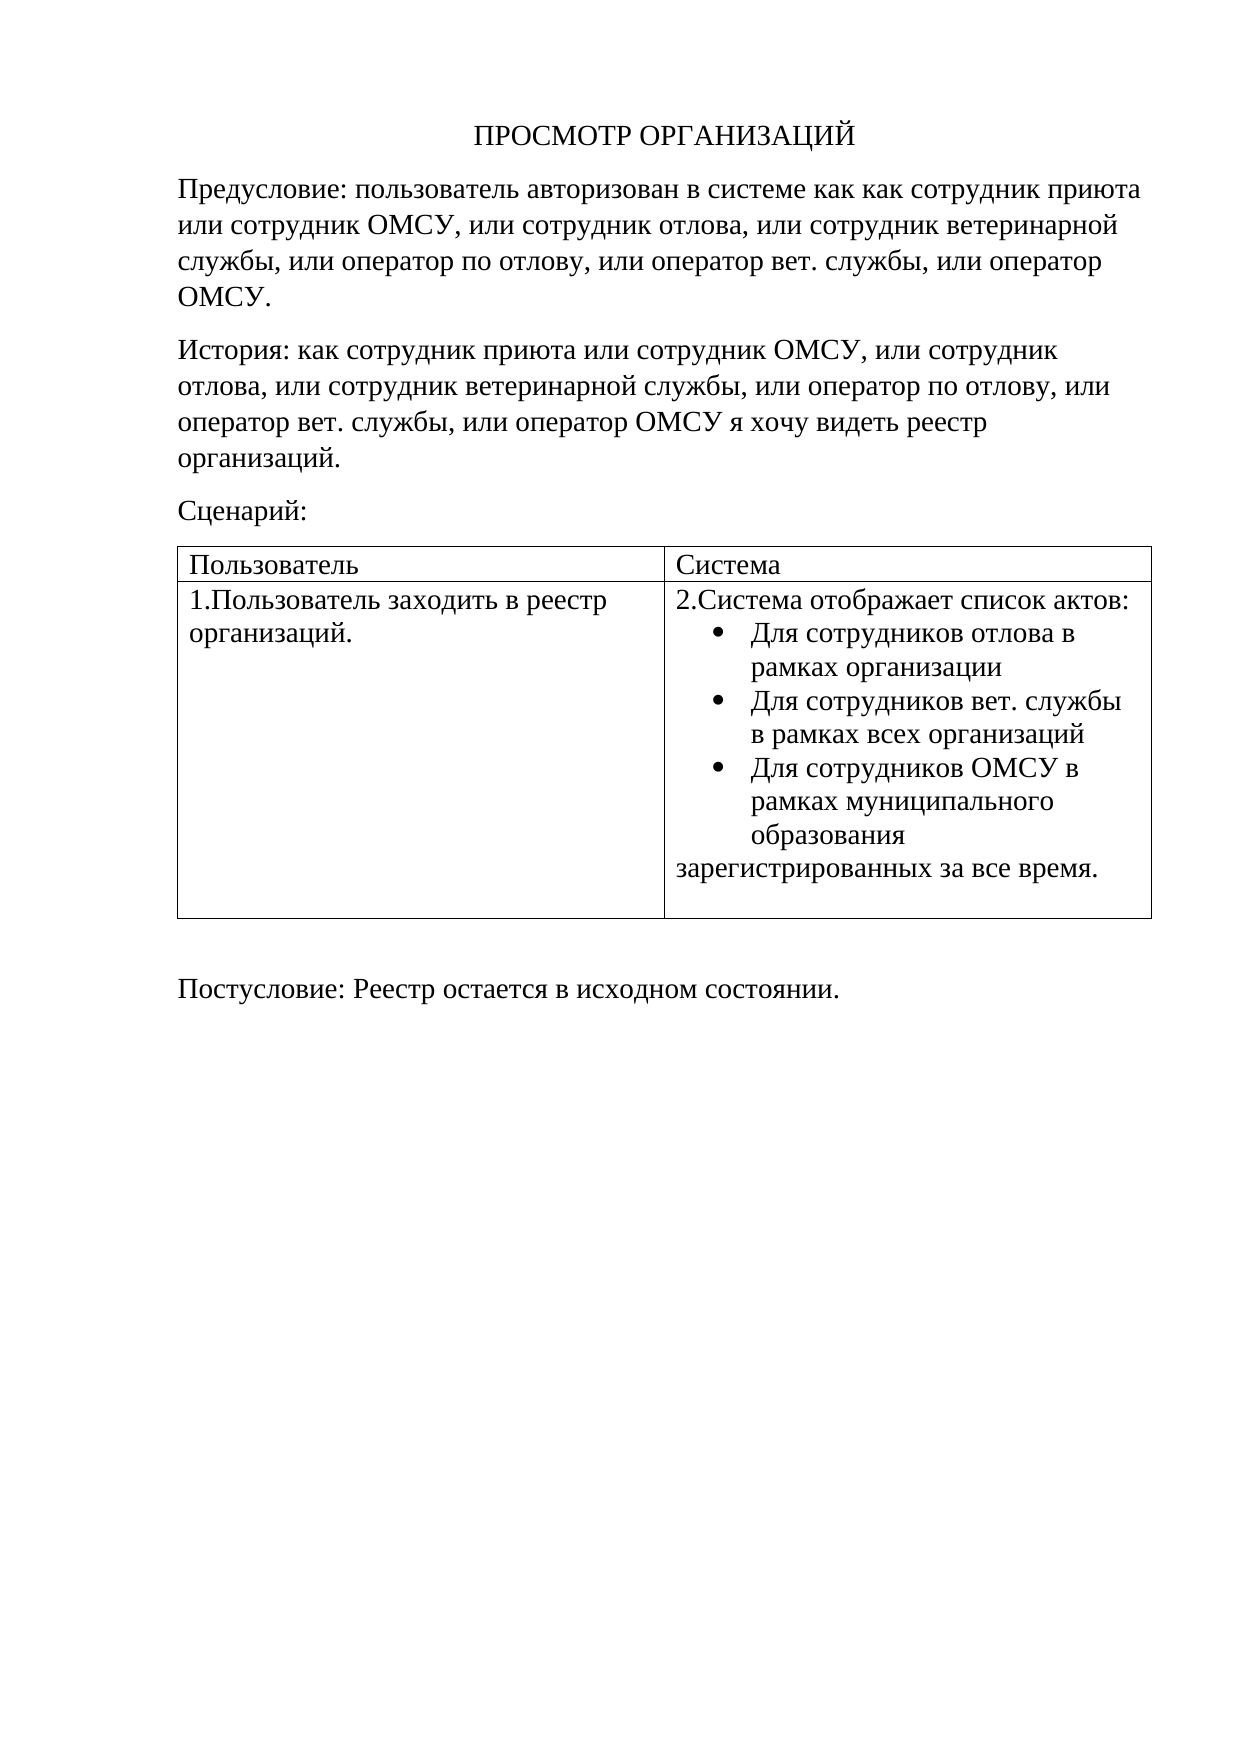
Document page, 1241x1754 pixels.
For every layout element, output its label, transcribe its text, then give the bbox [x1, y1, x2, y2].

text История: как сотрудник приюта или сотрудник ОМСУ, или сотрудник отлова, или сотрудник ветеринарной службы, или оператор по отлову, или оператор вет. службы, или оператор ОМСУ я хочу видеть реестр организаций. [177, 332, 1152, 474]
text Постусловие: Реестр остается в исходном состоянии. [177, 971, 1152, 1005]
table_cell 1.Пользователь заходить в реестр организаций. [178, 582, 664, 918]
table_header Пользователь [178, 547, 664, 581]
text Предусловие: пользователь авторизован в системе как как сотрудник приюта или сотрудник ОМСУ, или сотрудник отлова, или сотрудник ветеринарной службы, или оператор по отлову, или оператор вет. службы, или оператор ОМСУ. [177, 171, 1152, 313]
text Сценарий: [177, 493, 1152, 527]
table_cell 2.Система отображает список актов: Для сотрудников отлова в рамках организации Для сотрудников вет. службы в рамках всех организаций Для сотрудников ОМСУ в рамках муниципального образования зарегистрированных за все время. [665, 582, 1151, 918]
text ПРОСМОТР ОРГАНИЗАЦИЙ [177, 118, 1152, 152]
table_header Система [665, 547, 1151, 581]
